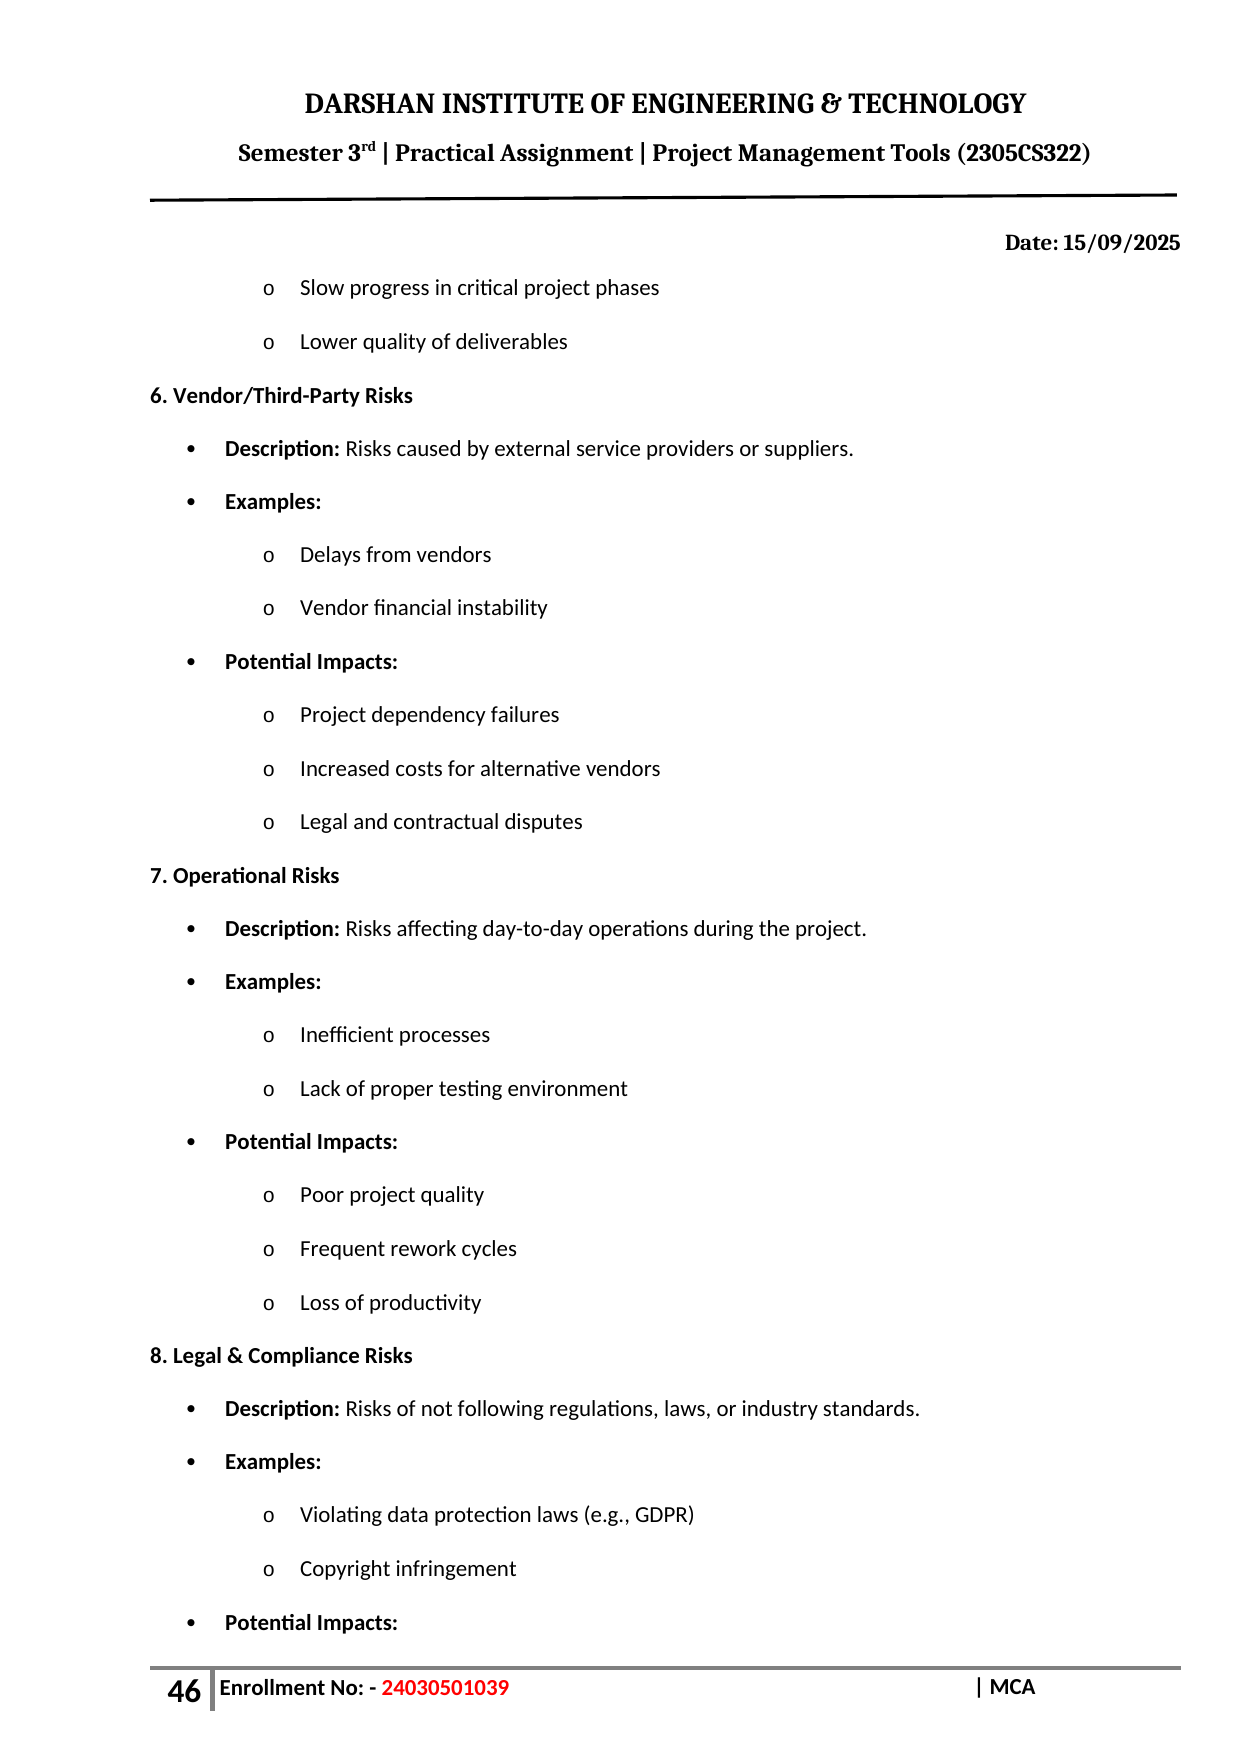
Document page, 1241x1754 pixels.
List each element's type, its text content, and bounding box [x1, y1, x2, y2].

list Description: Risks affecting day-to-day operations during the project. [187, 914, 1181, 942]
list Loss of productivity [262, 1288, 1181, 1316]
list Potential Impacts: [187, 1127, 1181, 1155]
list Lack of proper testing environment [262, 1074, 1181, 1102]
list Examples: [187, 1447, 1181, 1475]
list Potential Impacts: [187, 647, 1181, 675]
list Violating data protection laws (e.g., GDPR) [262, 1500, 1181, 1529]
list Description: Risks caused by external service providers or suppliers. [187, 434, 1181, 462]
list Frequent rework cycles [262, 1234, 1181, 1263]
list Copyright infringement [262, 1554, 1181, 1583]
list Legal and contractual disputes [262, 807, 1181, 836]
list Increased costs for alternative vendors [262, 754, 1181, 782]
text 7. Operational Risks [150, 861, 1181, 889]
text 6. Vendor/Third-Party Risks [150, 381, 1181, 409]
list Project dependency failures [262, 700, 1181, 729]
list Vendor financial instability [262, 593, 1181, 622]
text 8. Legal & Compliance Risks [150, 1341, 1181, 1369]
list Examples: [187, 487, 1181, 515]
list Inefficient processes [262, 1020, 1181, 1049]
list Potential Impacts: [187, 1608, 1181, 1636]
list Poor project quality [262, 1180, 1181, 1209]
list Examples: [187, 967, 1181, 995]
list Description: Risks of not following regulations, laws, or industry standards. [187, 1394, 1181, 1422]
list Slow progress in critical project phases [262, 273, 1181, 302]
list Delays from vendors [262, 540, 1181, 568]
list Lower quality of deliverables [262, 327, 1181, 356]
